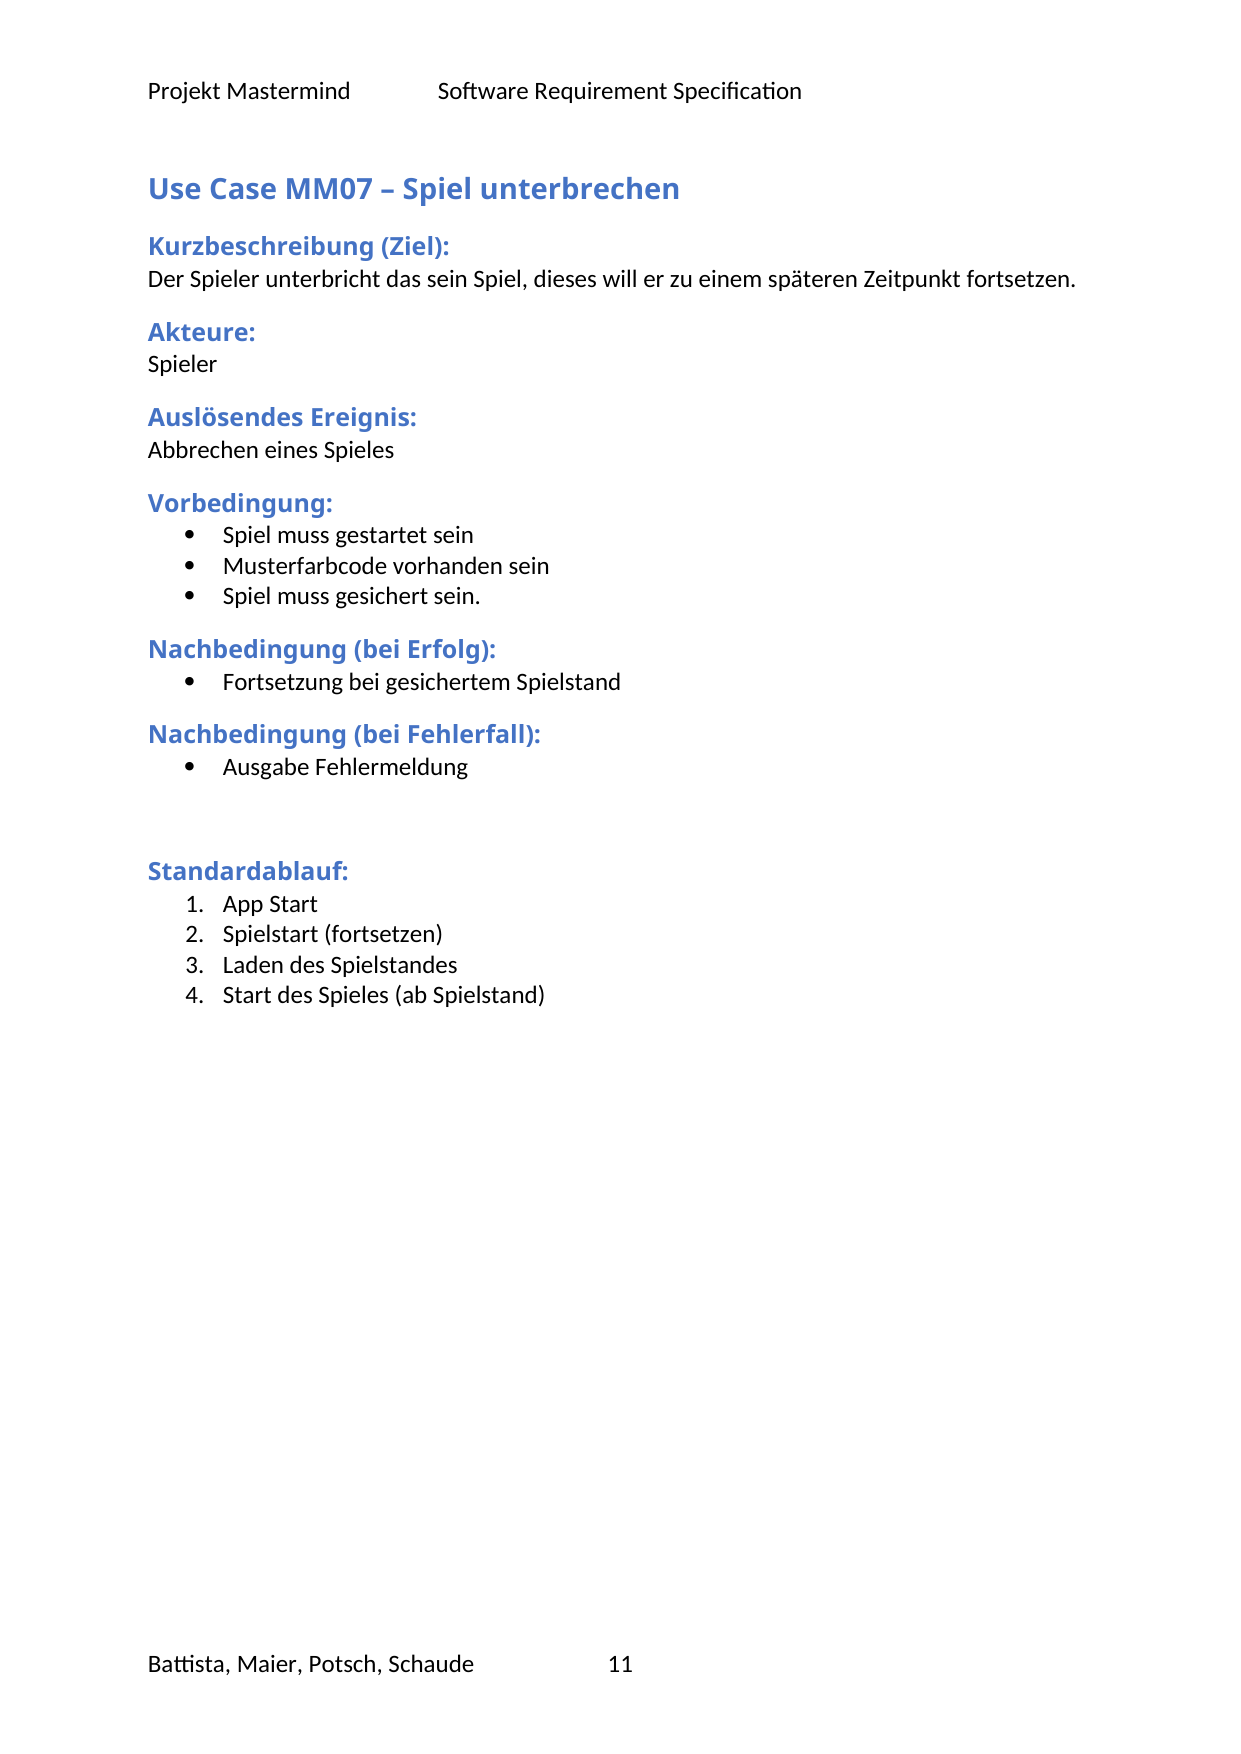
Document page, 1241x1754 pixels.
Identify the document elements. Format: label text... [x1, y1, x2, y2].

subtitle Kurzbeschreibung (Ziel): [148, 229, 1093, 263]
list App Start [185, 888, 1093, 918]
text Abbrechen eines Spieles [148, 434, 1093, 464]
list Ausgabe Fehlermeldung [185, 751, 1093, 782]
list Spielstart (fortsetzen) [185, 918, 1093, 949]
list Spiel muss gestartet sein [185, 519, 1093, 550]
subtitle Nachbedingung (bei Erfolg): [148, 632, 1093, 666]
text Spieler [148, 348, 1093, 379]
subtitle Auslösendes Ereignis: [148, 400, 1093, 434]
subtitle Nachbedingung (bei Fehlerfall): [148, 717, 1093, 751]
subtitle Standardablauf: [148, 854, 1093, 888]
subtitle Vorbedingung: [148, 485, 1093, 519]
list Musterfarbcode vorhanden sein [185, 550, 1093, 580]
list Fortsetzung bei gesichertem Spielstand [185, 666, 1093, 696]
text Der Spieler unterbricht das sein Spiel, dieses will er zu einem späteren Zeitpunkt fortsetzen. [148, 263, 1093, 293]
list Spiel muss gesichert sein. [185, 580, 1093, 611]
subtitle Use Case MM07 – Spiel unterbrechen [148, 168, 1093, 208]
subtitle Akteure: [148, 314, 1093, 348]
list Laden des Spielstandes [185, 949, 1093, 979]
list Start des Spieles (ab Spielstand) [185, 979, 1093, 1010]
